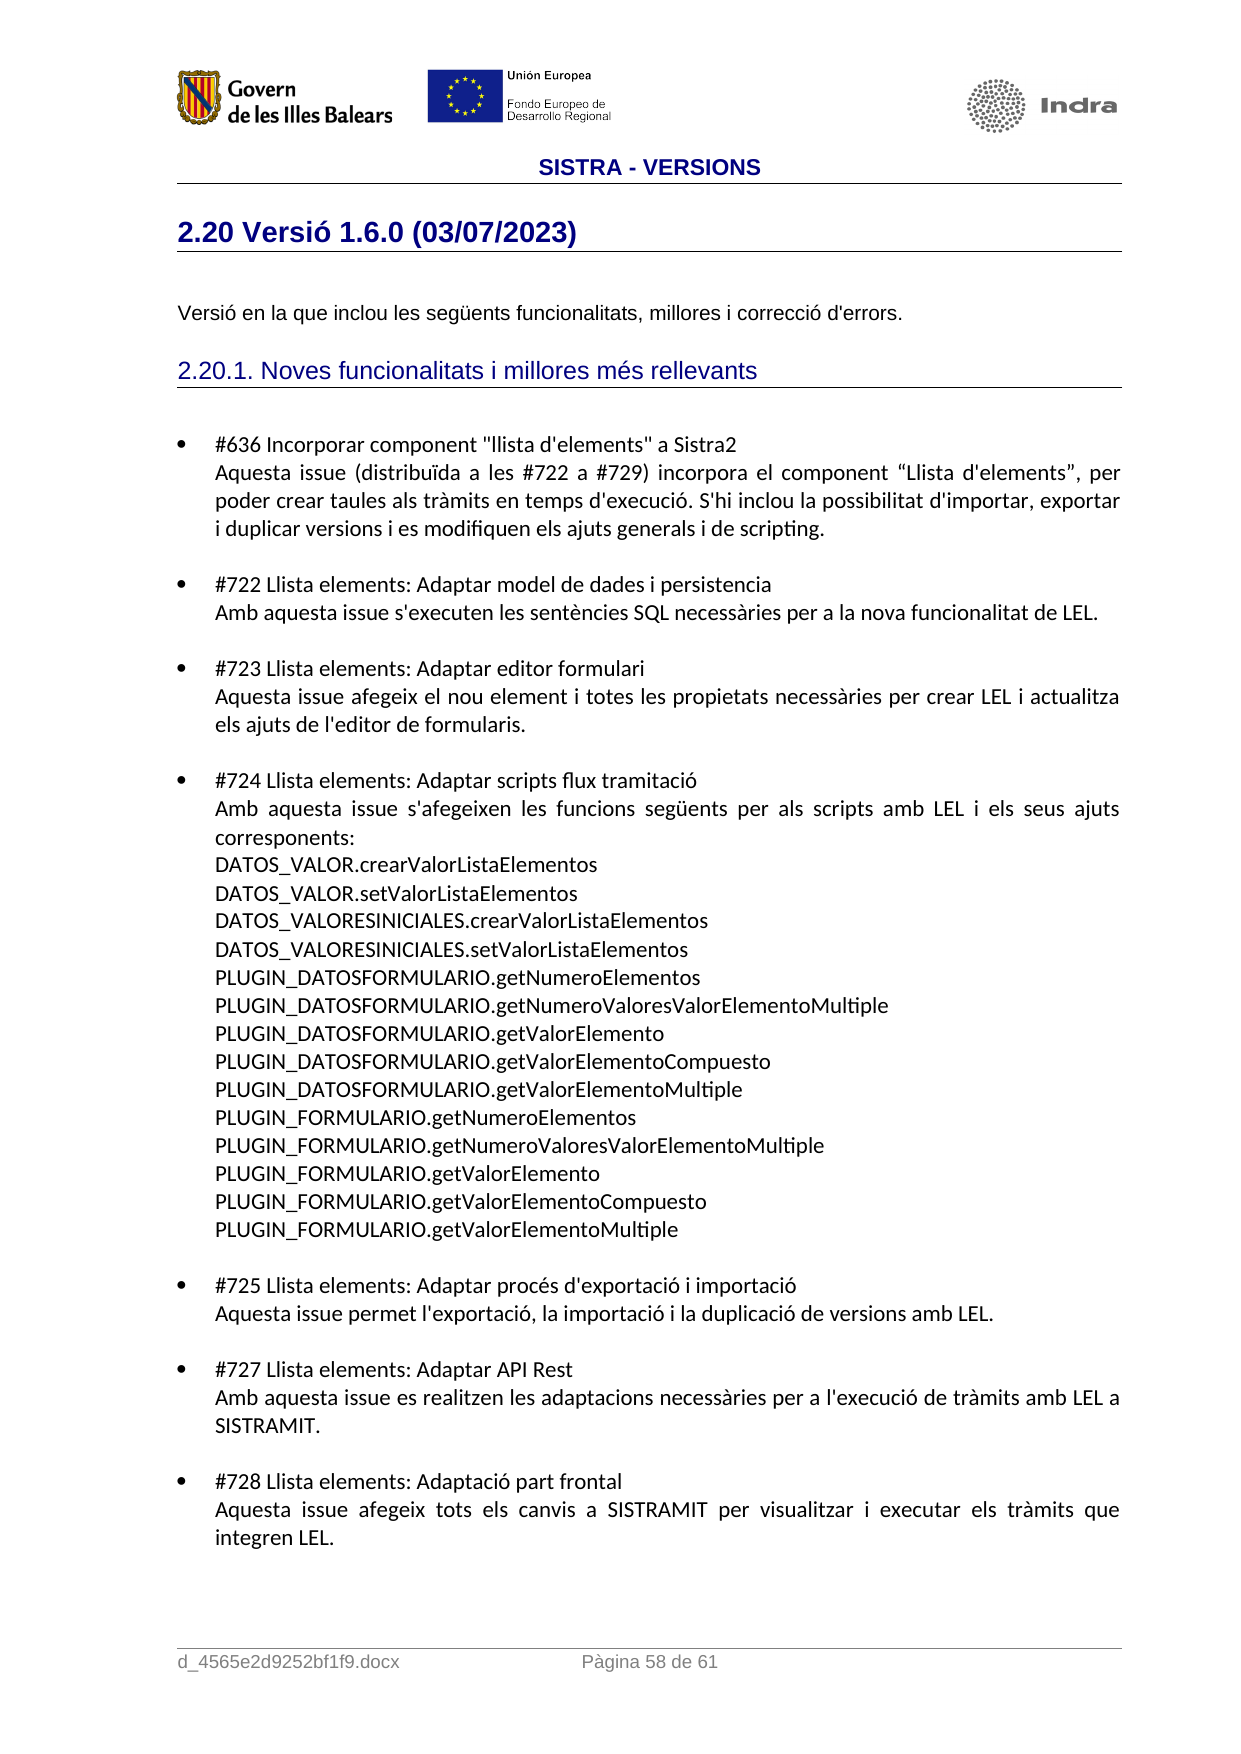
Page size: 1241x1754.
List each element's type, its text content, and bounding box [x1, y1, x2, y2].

text Amb aquesta issue s'afegeixen les funcions següents per als scripts amb LEL i els seus ajuts corresponents: [215, 794, 1122, 851]
list #636 Incorporar component "llista d'elements" a Sistra2 [177, 430, 1122, 458]
text PLUGIN_FORMULARIO.getNumeroValoresValorElementoMultiple [215, 1131, 1122, 1159]
text PLUGIN_FORMULARIO.getValorElementoCompuesto [215, 1187, 1122, 1215]
text Aquesta issue afegeix el nou element i totes les propietats necessàries per crear LEL i actualitza els ajuts de l'editor de formularis. [215, 682, 1122, 738]
list #725 Llista elements: Adaptar procés d'exportació i importació [177, 1271, 1122, 1299]
list #723 Llista elements: Adaptar editor formulari [177, 654, 1122, 682]
list #722 Llista elements: Adaptar model de dades i persistencia [177, 570, 1122, 598]
text Aquesta issue afegeix tots els canvis a SISTRAMIT per visualitzar i executar els tràmits que integren LEL. [215, 1495, 1122, 1551]
subtitle 2.20.1. Noves funcionalitats i millores més rellevants [177, 356, 1122, 387]
text DATOS_VALOR.crearValorListaElementos [215, 851, 1122, 879]
list #728 Llista elements: Adaptació part frontal [177, 1467, 1122, 1495]
text PLUGIN_FORMULARIO.getNumeroElementos [215, 1103, 1122, 1131]
text PLUGIN_FORMULARIO.getValorElementoMultiple [215, 1215, 1122, 1243]
picture [176, 70, 393, 125]
text Amb aquesta issue es realitzen les adaptacions necessàries per a l'execució de tràmits amb LEL a SISTRAMIT. [215, 1383, 1122, 1439]
list #724 Llista elements: Adaptar scripts flux tramitació [177, 767, 1122, 794]
text DATOS_VALORESINICIALES.setValorListaElementos [215, 935, 1122, 963]
list #727 Llista elements: Adaptar API Rest [177, 1355, 1122, 1383]
text DATOS_VALOR.setValorListaElementos [215, 879, 1122, 907]
text PLUGIN_DATOSFORMULARIO.getNumeroElementos [215, 963, 1122, 991]
subtitle 2.20 Versió 1.6.0 (03/07/2023) [177, 215, 1122, 251]
text PLUGIN_DATOSFORMULARIO.getValorElemento [215, 1019, 1122, 1047]
text Versió en la que inclou les següents funcionalitats, millores i correcció d'errors. [177, 301, 1122, 324]
text Aquesta issue permet l'exportació, la importació i la duplicació de versions amb LEL. [215, 1299, 1122, 1327]
text PLUGIN_DATOSFORMULARIO.getValorElementoMultiple [215, 1075, 1122, 1103]
text PLUGIN_DATOSFORMULARIO.getNumeroValoresValorElementoMultiple [215, 991, 1122, 1019]
text Amb aquesta issue s'executen les sentències SQL necessàries per a la nova funcionalitat de LEL. [215, 598, 1122, 626]
text Aquesta issue (distribuïda a les #722 a #729) incorpora el component “Llista d'elements”, per poder crear taules als tràmits en temps d'execució. S'hi inclou la possibilitat d'importar, exportar i duplicar versions i es modifiquen els ajuts generals i de scripting. [215, 458, 1122, 542]
text PLUGIN_FORMULARIO.getValorElemento [215, 1159, 1122, 1187]
text PLUGIN_DATOSFORMULARIO.getValorElementoCompuesto [215, 1047, 1122, 1075]
picture [421, 67, 611, 125]
text DATOS_VALORESINICIALES.crearValorListaElementos [215, 907, 1122, 935]
